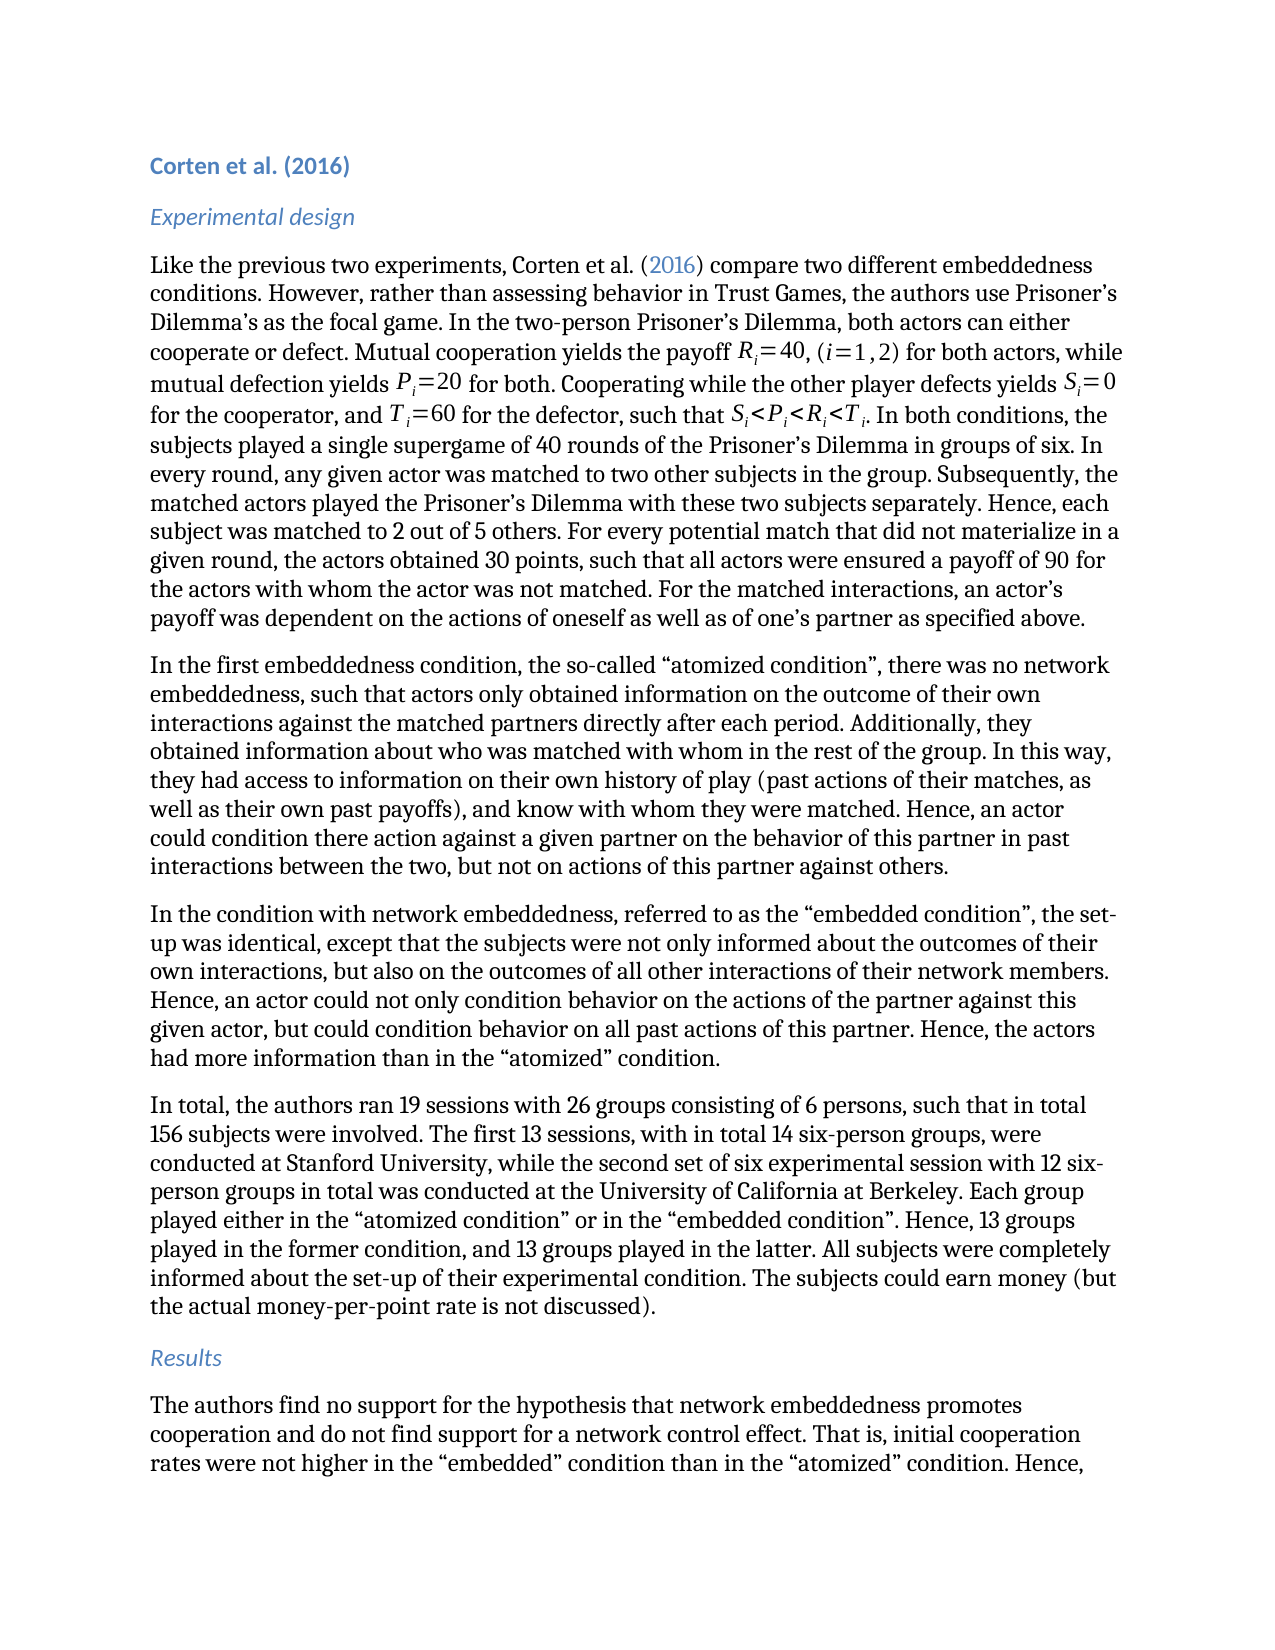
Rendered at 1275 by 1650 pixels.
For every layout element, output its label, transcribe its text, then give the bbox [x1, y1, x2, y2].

text In total, the authors ran 19 sessions with 26 groups consisting of 6 persons, such that in total 156 subjects were involved. The first 13 sessions, with in total 14 six-person groups, were conducted at Stanford University, while the second set of six experimental session with 12 six-person groups in total was conducted at the University of California at Berkeley. Each group played either in the “atomized condition” or in the “embedded condition”. Hence, 13 groups played in the former condition, and 13 groups played in the latter. All subjects were completely informed about the set-up of their experimental condition. The subjects could earn money (but the actual money-per-point rate is not discussed). [150, 1091, 1125, 1321]
text In the first embeddedness condition, the so-called “atomized condition”, there was no network embeddedness, such that actors only obtained information on the outcome of their own interactions against the matched partners directly after each period. Additionally, they obtained information about who was matched with whom in the rest of the group. In this way, they had access to information on their own history of play (past actions of their matches, as well as their own past payoffs), and know with whom they were matched. Hence, an actor could condition there action against a given partner on the behavior of this partner in past interactions between the two, but not on actions of this partner against others. [150, 651, 1125, 881]
text In the condition with network embeddedness, referred to as the “embedded condition”, the set-up was identical, except that the subjects were not only informed about the outcomes of their own interactions, but also on the outcomes of all other interactions of their network members. Hence, an actor could not only condition behavior on the actions of the partner against this given actor, but could condition behavior on all past actions of this partner. Hence, the actors had more information than in the “atomized” condition. [150, 900, 1125, 1072]
subtitle Experimental design [150, 201, 1125, 232]
subtitle Corten et al. (2016) [150, 150, 1125, 181]
text Like the previous two experiments, Corten et al. (2016) compare two different embeddedness conditions. However, rather than assessing behavior in Trust Games, the authors use Prisoner’s Dilemma’s as the focal game. In the two-person Prisoner’s Dilemma, both actors can either cooperate or defect. Mutual cooperation yields the payoff , () for both actors, while mutual defection yields for both. Cooperating while the other player defects yields for the cooperator, and for the defector, such that . In both conditions, the subjects played a single supergame of 40 rounds of the Prisoner’s Dilemma in groups of six. In every round, any given actor was matched to two other subjects in the group. Subsequently, the matched actors played the Prisoner’s Dilemma with these two subjects separately. Hence, each subject was matched to 2 out of 5 others. For every potential match that did not materialize in a given round, the actors obtained 30 points, such that all actors were ensured a payoff of for the actors with whom the actor was not matched. For the matched interactions, an actor’s payoff was dependent on the actions of oneself as well as of one’s partner as specified above. [150, 251, 1125, 632]
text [150, 1391, 1125, 1477]
subtitle Results [150, 1342, 1125, 1372]
